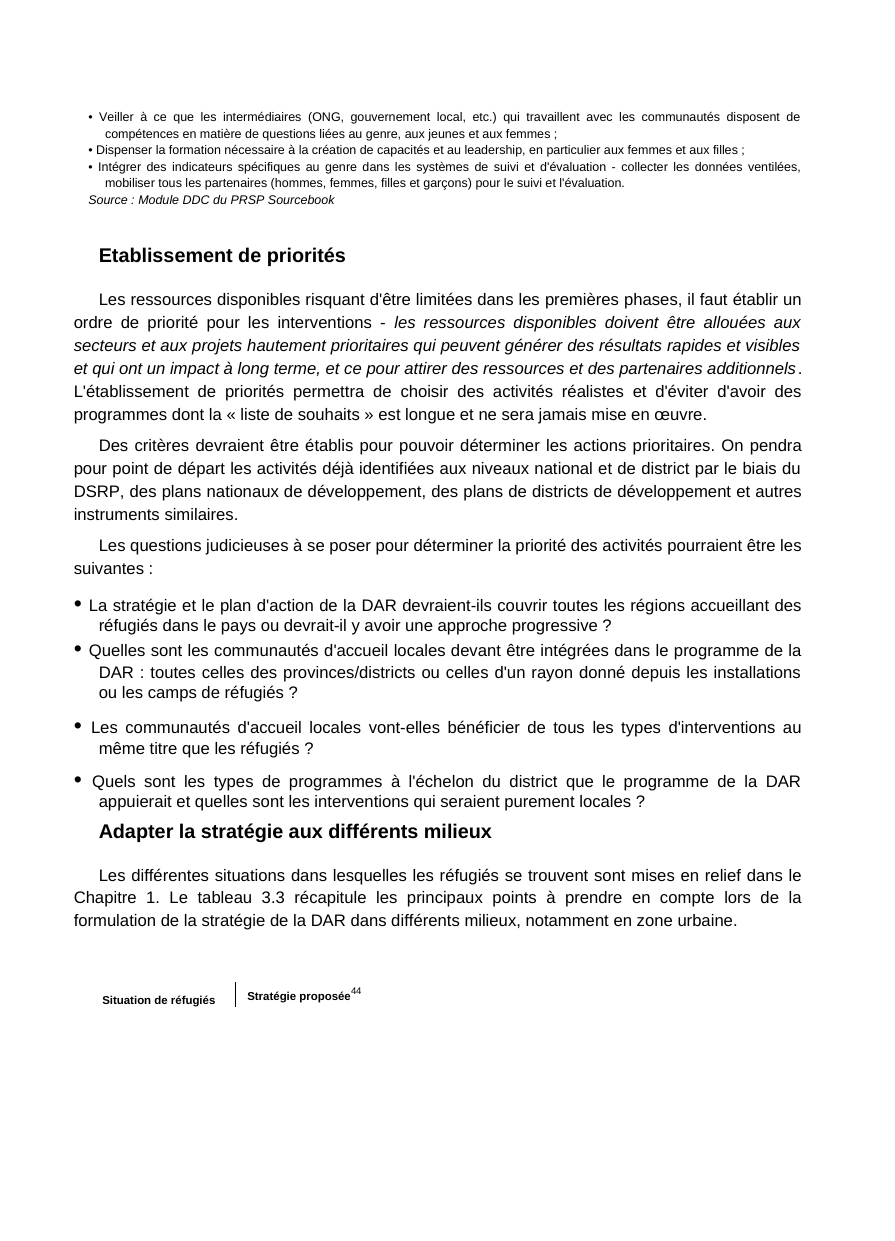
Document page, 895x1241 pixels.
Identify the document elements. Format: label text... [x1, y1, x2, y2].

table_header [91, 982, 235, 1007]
text • Intégrer des indicateurs spécifiques au genre dans les systèmes de suivi et d'évaluation - collecter les données ventilées, mobiliser tous les partenaires (hommes, femmes, filles et garçons) pour le suivi et l'évaluation. [88, 159, 802, 190]
text • Les communautés d'accueil locales vont-elles bénéficier de tous les types d'interventions au même titre que les réfugiés ? [73, 712, 802, 758]
text Les différentes situations dans lesquelles les réfugiés se trouvent sont mises en relief dans le Chapitre 1. Le tableau 3.3 récapitule les principaux points à prendre en compte lors de la formulation de la stratégie de la DAR dans différents milieux, notamment en zone urbaine. [73, 865, 802, 930]
text Etablissement de priorités [73, 244, 802, 267]
text • Dispenser la formation nécessaire à la création de capacités et au leadership, en particulier aux femmes et aux filles ; [88, 143, 802, 157]
text Des critères devraient être établis pour pouvoir déterminer les actions prioritaires. On pendra pour point de départ les activités déjà identifiées aux niveaux national et de district par le biais du DSRP, des plans nationaux de développement, des plans de districts de développement et autres instruments similaires. [73, 436, 802, 523]
text • Quels sont les types de programmes à l'échelon du district que le programme de la DAR appuierait et quelles sont les interventions qui seraient purement locales ? [73, 766, 802, 811]
text Source : Module DDC du PRSP Sourcebook [73, 192, 802, 207]
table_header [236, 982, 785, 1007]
text • La stratégie et le plan d'action de la DAR devraient-ils couvrir toutes les régions accueillant des réfugiés dans le pays ou devrait-il y avoir une approche progressive ? [73, 590, 802, 635]
text Les questions judicieuses à se poser pour déterminer la priorité des activités pourraient être les suivantes : [73, 536, 802, 578]
text • Quelles sont les communautés d'accueil locales devant être intégrées dans le programme de la DAR : toutes celles des provinces/districts ou celles d'un rayon donné depuis les installations ou les camps de réfugiés ? [73, 635, 802, 702]
text • Veiller à ce que les intermédiaires (ONG, gouvernement local, etc.) qui travaillent avec les communautés disposent de compétences en matière de questions liées au genre, aux jeunes et aux femmes ; [88, 110, 802, 141]
text Les ressources disponibles risquant d'être limitées dans les premières phases, il faut établir un ordre de priorité pour les interventions - les ressources disponibles doivent être allouées aux secteurs et aux projets hautement prioritaires qui peuvent générer des résultats rapides et visibles et qui ont un impact à long terme, et ce pour attirer des ressources et des partenaires additionnels. L'établissement de priorités permettra de choisir des activités réalistes et d'éviter d'avoir des programmes dont la « liste de souhaits » est longue et ne sera jamais mise en œuvre. [73, 290, 802, 423]
text Adapter la stratégie aux différents milieux [73, 820, 802, 842]
